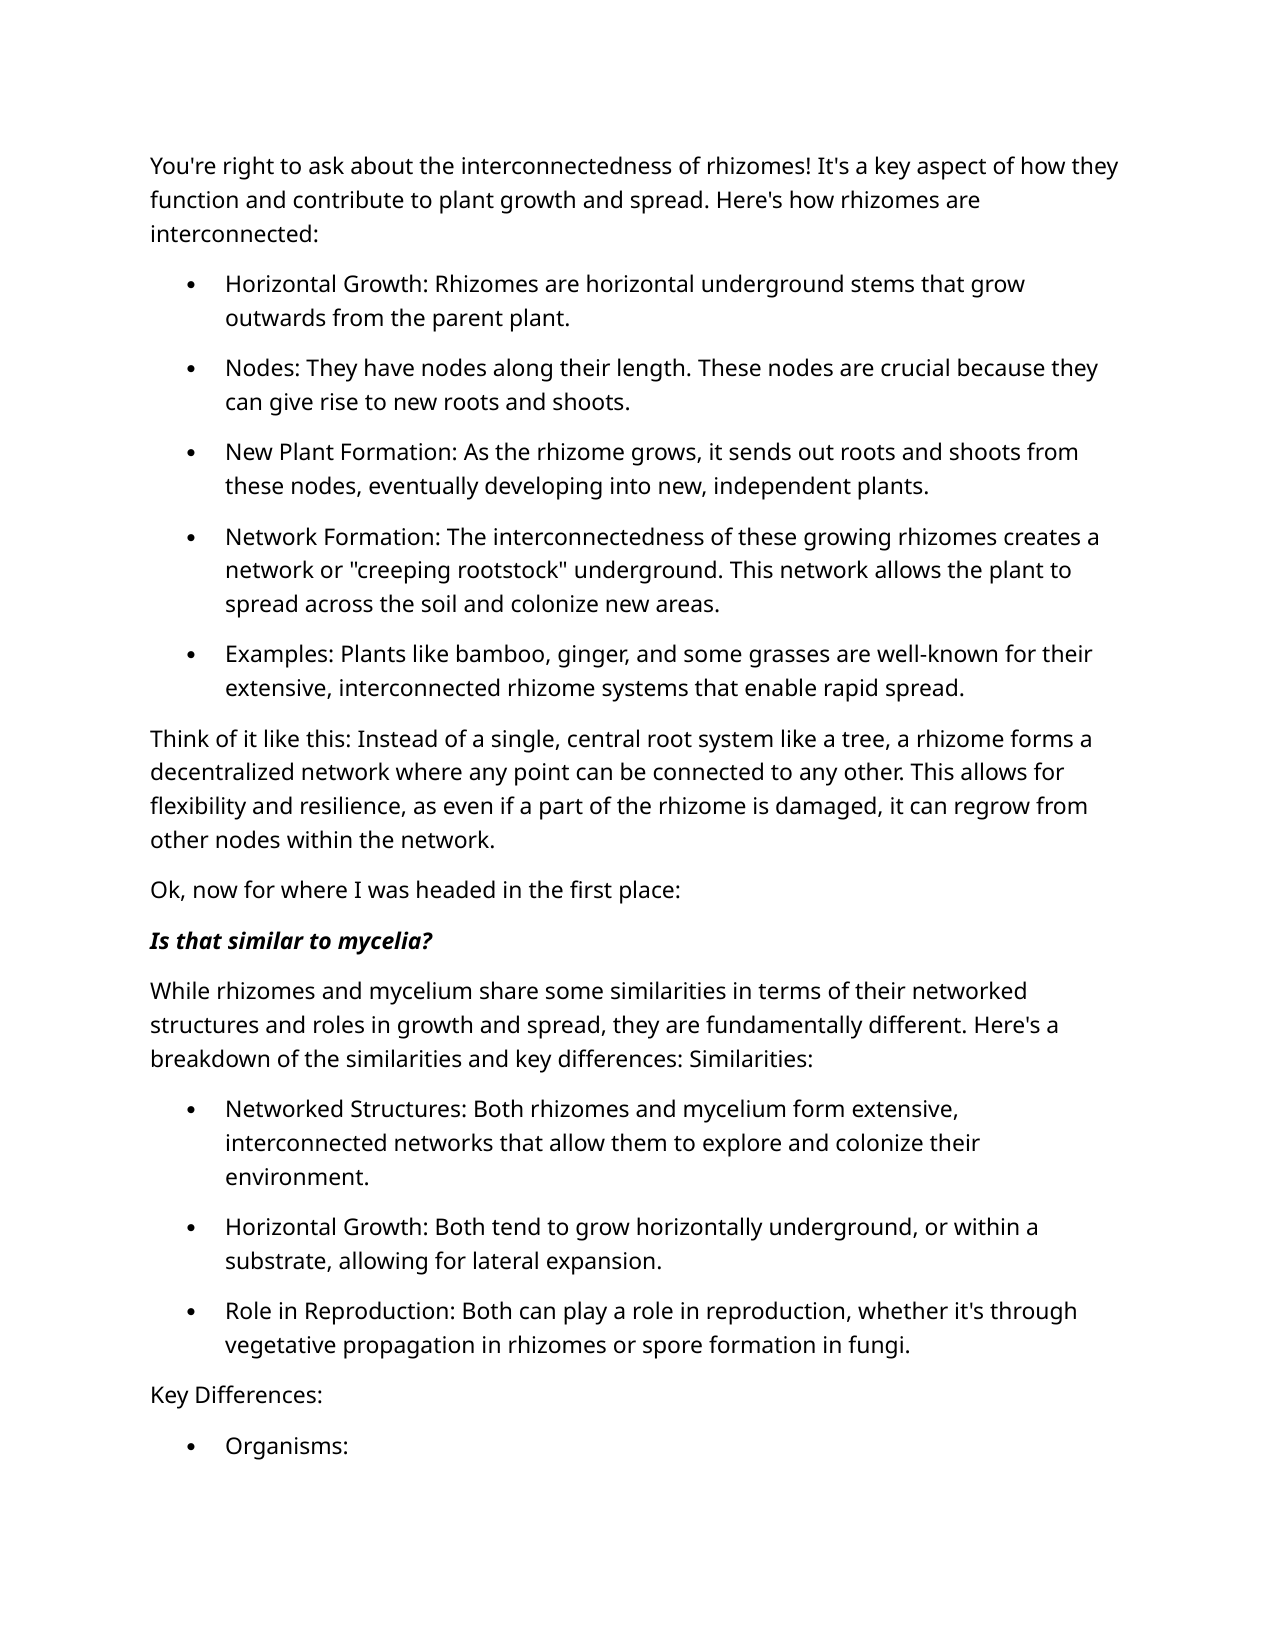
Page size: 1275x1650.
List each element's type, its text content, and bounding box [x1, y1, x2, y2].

list Role in Reproduction: Both can play a role in reproduction, whether it's through vegetative propagation in rhizomes or spore formation in fungi. [187, 1295, 1125, 1360]
list Networked Structures: Both rhizomes and mycelium form extensive, interconnected networks that allow them to explore and colonize their environment. [187, 1093, 1125, 1192]
list Horizontal Growth: Rhizomes are horizontal underground stems that grow outwards from the parent plant. [187, 268, 1125, 333]
text Key Differences: [150, 1379, 1125, 1410]
text Think of it like this: Instead of a single, central root system like a tree, a rhizome forms a decentralized network where any point can be connected to any other. This allows for flexibility and resilience, as even if a part of the rhizome is damaged, it can regrow from other nodes within the network. [150, 722, 1125, 855]
list Organisms: [187, 1429, 1125, 1461]
text You're right to ask about the interconnectedness of rhizomes! It's a key aspect of how they function and contribute to plant growth and spread. Here's how rhizomes are interconnected: [150, 150, 1125, 249]
list Examples: Plants like bamboo, ginger, and some grasses are well-known for their extensive, interconnected rhizome systems that enable rapid spread. [187, 638, 1125, 703]
text Ok, now for where I was headed in the first place: [150, 874, 1125, 905]
list Nodes: They have nodes along their length. These nodes are crucial because they can give rise to new roots and shoots. [187, 352, 1125, 417]
text While rhizomes and mycelium share some similarities in terms of their networked structures and roles in growth and spread, they are fundamentally different. Here's a breakdown of the similarities and key differences: Similarities: [150, 975, 1125, 1074]
list New Plant Formation: As the rhizome grows, it sends out roots and shoots from these nodes, eventually developing into new, independent plants. [187, 436, 1125, 501]
list Horizontal Growth: Both tend to grow horizontally underground, or within a substrate, allowing for lateral expansion. [187, 1211, 1125, 1276]
text Is that similar to mycelia? [150, 924, 1125, 956]
list Network Formation: The interconnectedness of these growing rhizomes creates a network or "creeping rootstock" underground. This network allows the plant to spread across the soil and colonize new areas. [187, 520, 1125, 619]
